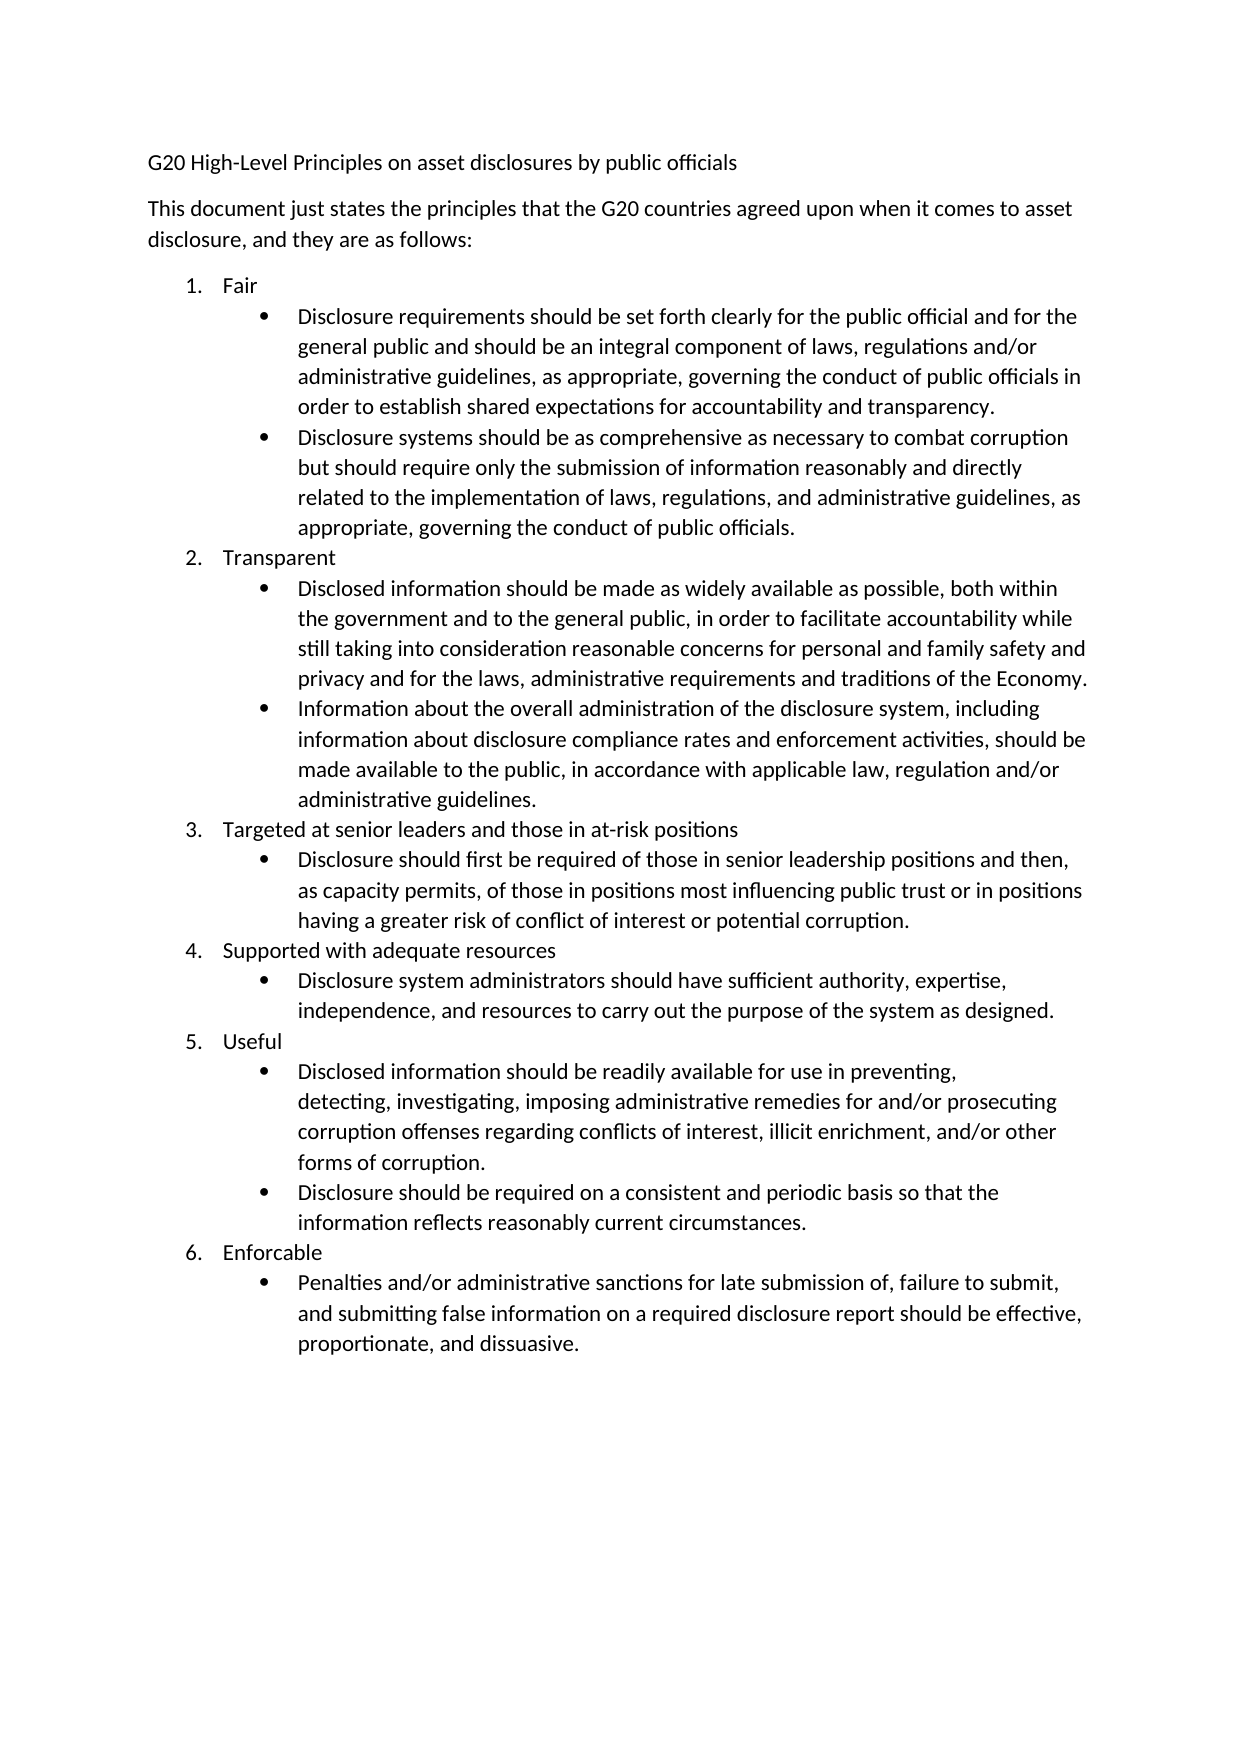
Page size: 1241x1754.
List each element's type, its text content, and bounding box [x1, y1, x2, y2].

list Disclosure should first be required of those in senior leadership positions and then, as capacity permits, of those in positions most influencing public trust or in positions having a greater risk of conflict of interest or potential corruption. [260, 846, 1093, 934]
list Disclosure systems should be as comprehensive as necessary to combat corruption but should require only the submission of information reasonably and directly related to the implementation of laws, regulations, and administrative guidelines, as appropriate, governing the conduct of public officials. [260, 423, 1093, 541]
list Disclosed information should be readily available for use in preventing, detecting, investigating, imposing administrative remedies for and/or prosecuting corruption offenses regarding conflicts of interest, illicit enrichment, and/or other forms of corruption. [260, 1057, 1093, 1176]
list Fair [185, 272, 1093, 299]
text G20 High-Level Principles on asset disclosures by public officials [148, 148, 1093, 176]
list Useful [185, 1027, 1093, 1055]
list Penalties and/or administrative sanctions for late submission of, failure to submit, and submitting false information on a required disclosure report should be effective, proportionate, and dissuasive. [260, 1268, 1093, 1357]
list Supported with adequate resources [185, 936, 1093, 964]
list Disclosed information should be made as widely available as possible, both within the government and to the general public, in order to facilitate accountability while still taking into consideration reasonable concerns for personal and family safety and privacy and for the laws, administrative requirements and traditions of the Economy. [260, 574, 1093, 692]
text This document just states the principles that the G20 countries agreed upon when it comes to asset disclosure, and they are as follows: [148, 194, 1093, 253]
list Targeted at senior leaders and those in at-risk positions [185, 815, 1093, 843]
list Transparent [185, 543, 1093, 571]
list Enforcable [185, 1238, 1093, 1266]
list Disclosure should be required on a consistent and periodic basis so that the information reflects reasonably current circumstances. [260, 1178, 1093, 1236]
list Disclosure requirements should be set forth clearly for the public official and for the general public and should be an integral component of laws, regulations and/or administrative guidelines, as appropriate, governing the conduct of public officials in order to establish shared expectations for accountability and transparency. [260, 302, 1093, 420]
list Information about the overall administration of the disclosure system, including information about disclosure compliance rates and enforcement activities, should be made available to the public, in accordance with applicable law, regulation and/or administrative guidelines. [260, 694, 1093, 813]
list Disclosure system administrators should have sufficient authority, expertise, independence, and resources to carry out the purpose of the system as designed. [260, 966, 1093, 1024]
